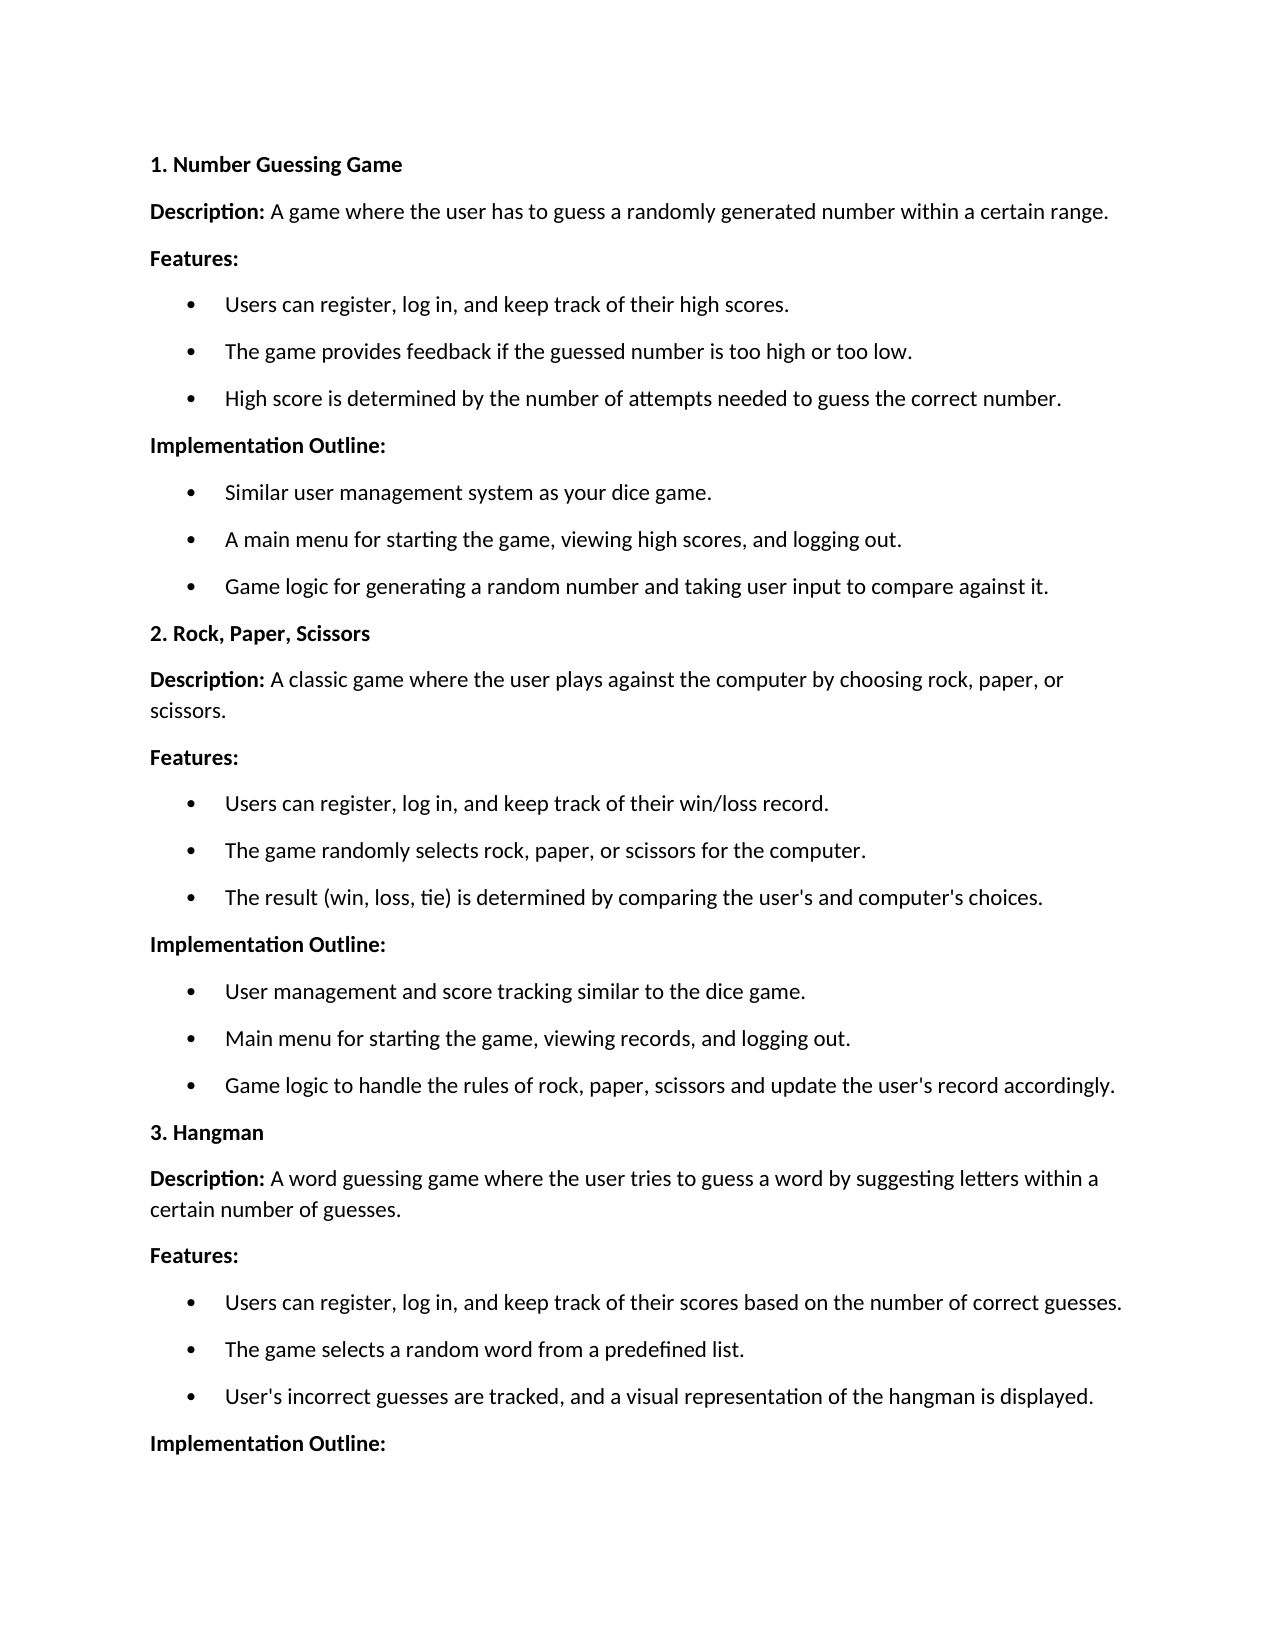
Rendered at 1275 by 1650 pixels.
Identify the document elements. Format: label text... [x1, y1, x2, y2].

text Features: [150, 743, 1125, 771]
text Description: A game where the user has to guess a randomly generated number within a certain range. [150, 197, 1125, 225]
list A main menu for starting the game, viewing high scores, and logging out. [187, 525, 1125, 553]
list Game logic for generating a random number and taking user input to compare against it. [187, 572, 1125, 600]
text Features: [150, 244, 1125, 272]
list The game selects a random word from a predefined list. [187, 1335, 1125, 1363]
text Description: A word guessing game where the user tries to guess a word by suggesting letters within a certain number of guesses. [150, 1164, 1125, 1223]
list High score is determined by the number of attempts needed to guess the correct number. [187, 384, 1125, 412]
text Implementation Outline: [150, 930, 1125, 958]
list Main menu for starting the game, viewing records, and logging out. [187, 1024, 1125, 1052]
text Implementation Outline: [150, 1429, 1125, 1457]
list Game logic to handle the rules of rock, paper, scissors and update the user's record accordingly. [187, 1071, 1125, 1099]
list Similar user management system as your dice game. [187, 478, 1125, 506]
list The result (win, loss, tie) is determined by comparing the user's and computer's choices. [187, 883, 1125, 911]
text Features: [150, 1242, 1125, 1270]
text Description: A classic game where the user plays against the computer by choosing rock, paper, or scissors. [150, 666, 1125, 724]
text 3. Hangman [150, 1118, 1125, 1146]
list Users can register, log in, and keep track of their scores based on the number of correct guesses. [187, 1288, 1125, 1317]
list The game randomly selects rock, paper, or scissors for the computer. [187, 836, 1125, 864]
list User's incorrect guesses are tracked, and a visual representation of the hangman is displayed. [187, 1382, 1125, 1410]
text Implementation Outline: [150, 431, 1125, 459]
list User management and score tracking similar to the dice game. [187, 977, 1125, 1005]
text 1. Number Guessing Game [150, 150, 1125, 178]
text 2. Rock, Paper, Scissors [150, 619, 1125, 647]
list Users can register, log in, and keep track of their high scores. [187, 291, 1125, 319]
list The game provides feedback if the guessed number is too high or too low. [187, 337, 1125, 366]
list Users can register, log in, and keep track of their win/loss record. [187, 789, 1125, 818]
